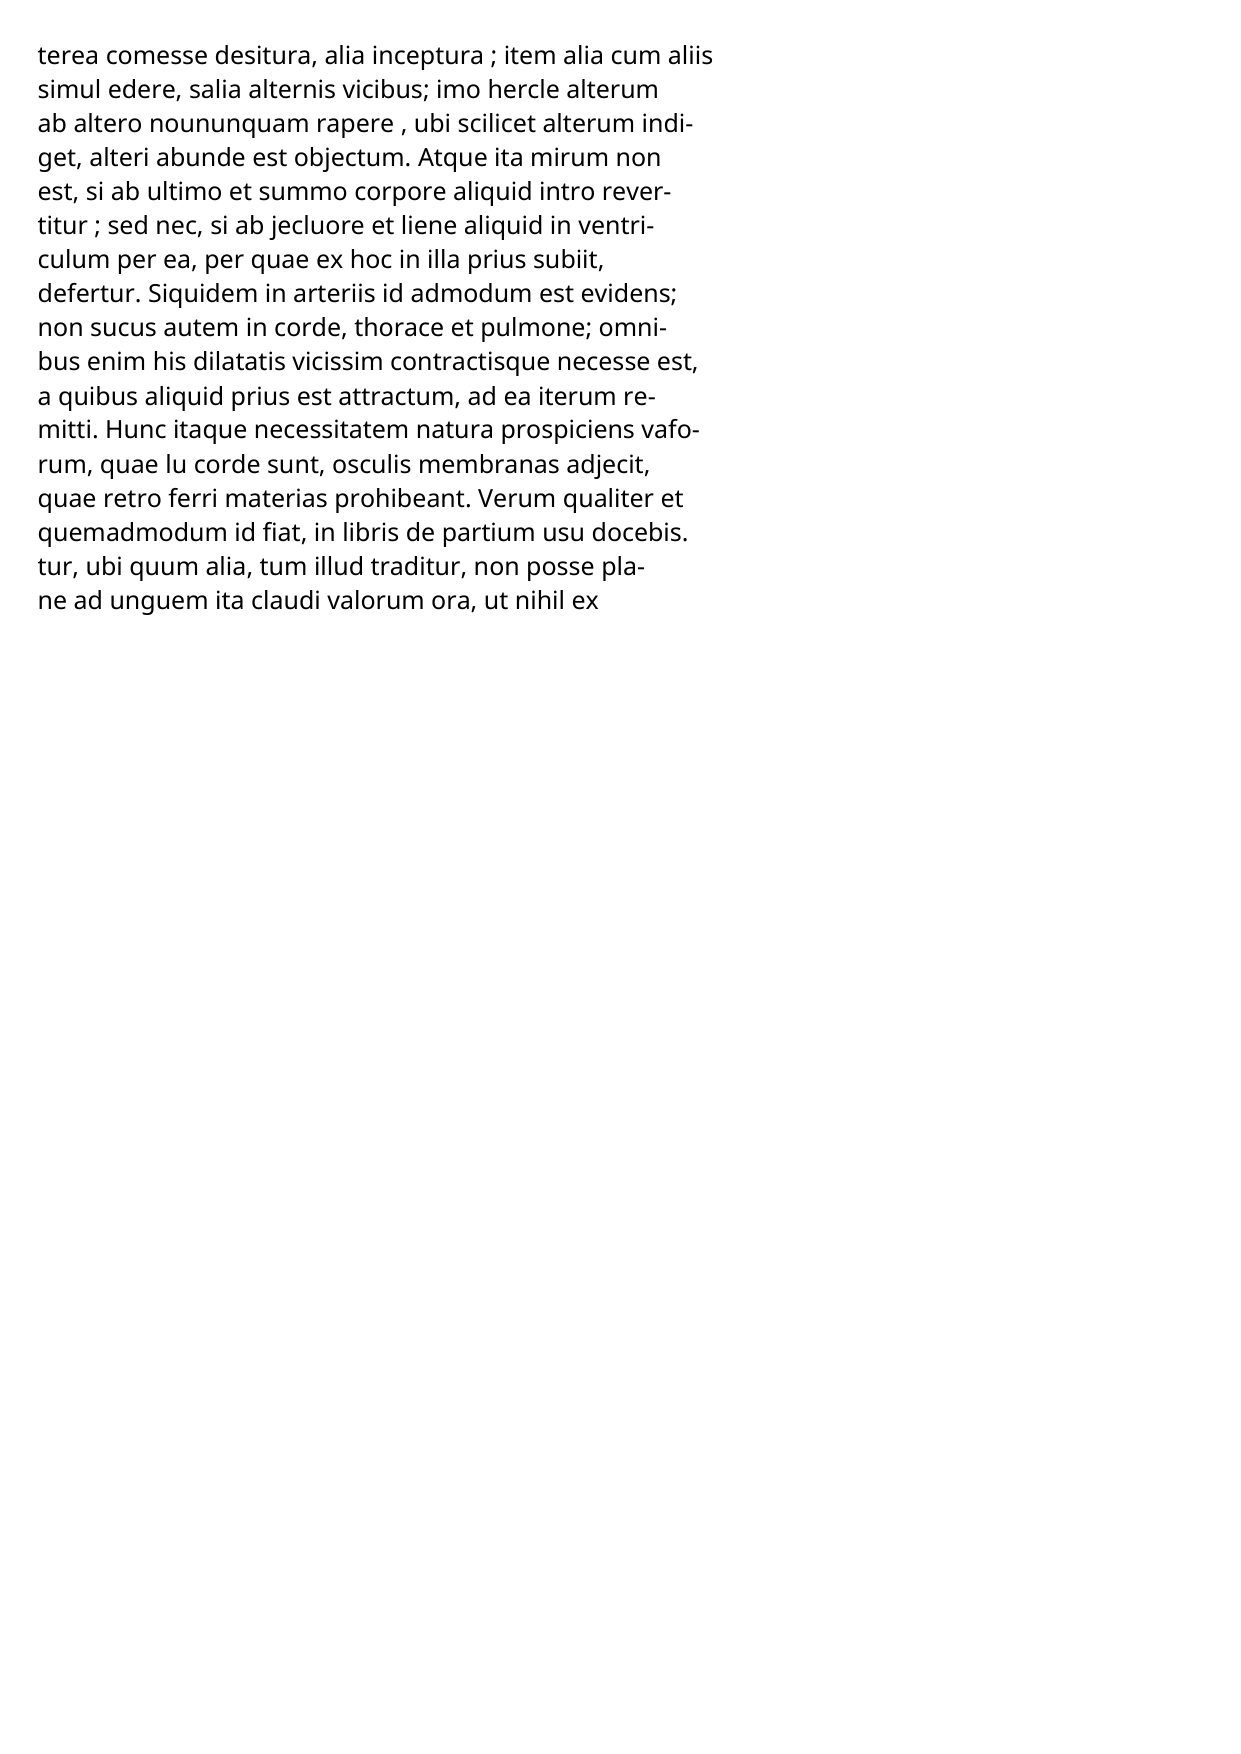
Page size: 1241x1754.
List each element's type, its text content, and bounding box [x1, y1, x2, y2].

text terea comesse desitura, alia inceptura ; item alia cum aliis simul edere, salia alternis vicibus; imo hercle alterum ab altero noununquam rapere , ubi scilicet alterum indi- get, alteri abunde est objectum. Atque ita mirum non est, si ab ultimo et summo corpore aliquid intro rever- titur ; sed nec, si ab jecluore et liene aliquid in ventri- culum per ea, per quae ex hoc in illa prius subiit, defertur. Siquidem in arteriis id admodum est evidens; non sucus autem in corde, thorace et pulmone; omni- bus enim his dilatatis vicissim contractisque necesse est, a quibus aliquid prius est attractum, ad ea iterum re- mitti. Hunc itaque necessitatem natura prospiciens vafo- rum, quae lu corde sunt, osculis membranas adjecit, quae retro ferri materias prohibeant. Verum qualiter et quemadmodum id fiat, in libris de partium usu docebis. tur, ubi quum alia, tum illud traditur, non posse pla- ne ad unguem ita claudi valorum ora, ut nihil ex [37, 37, 1203, 617]
